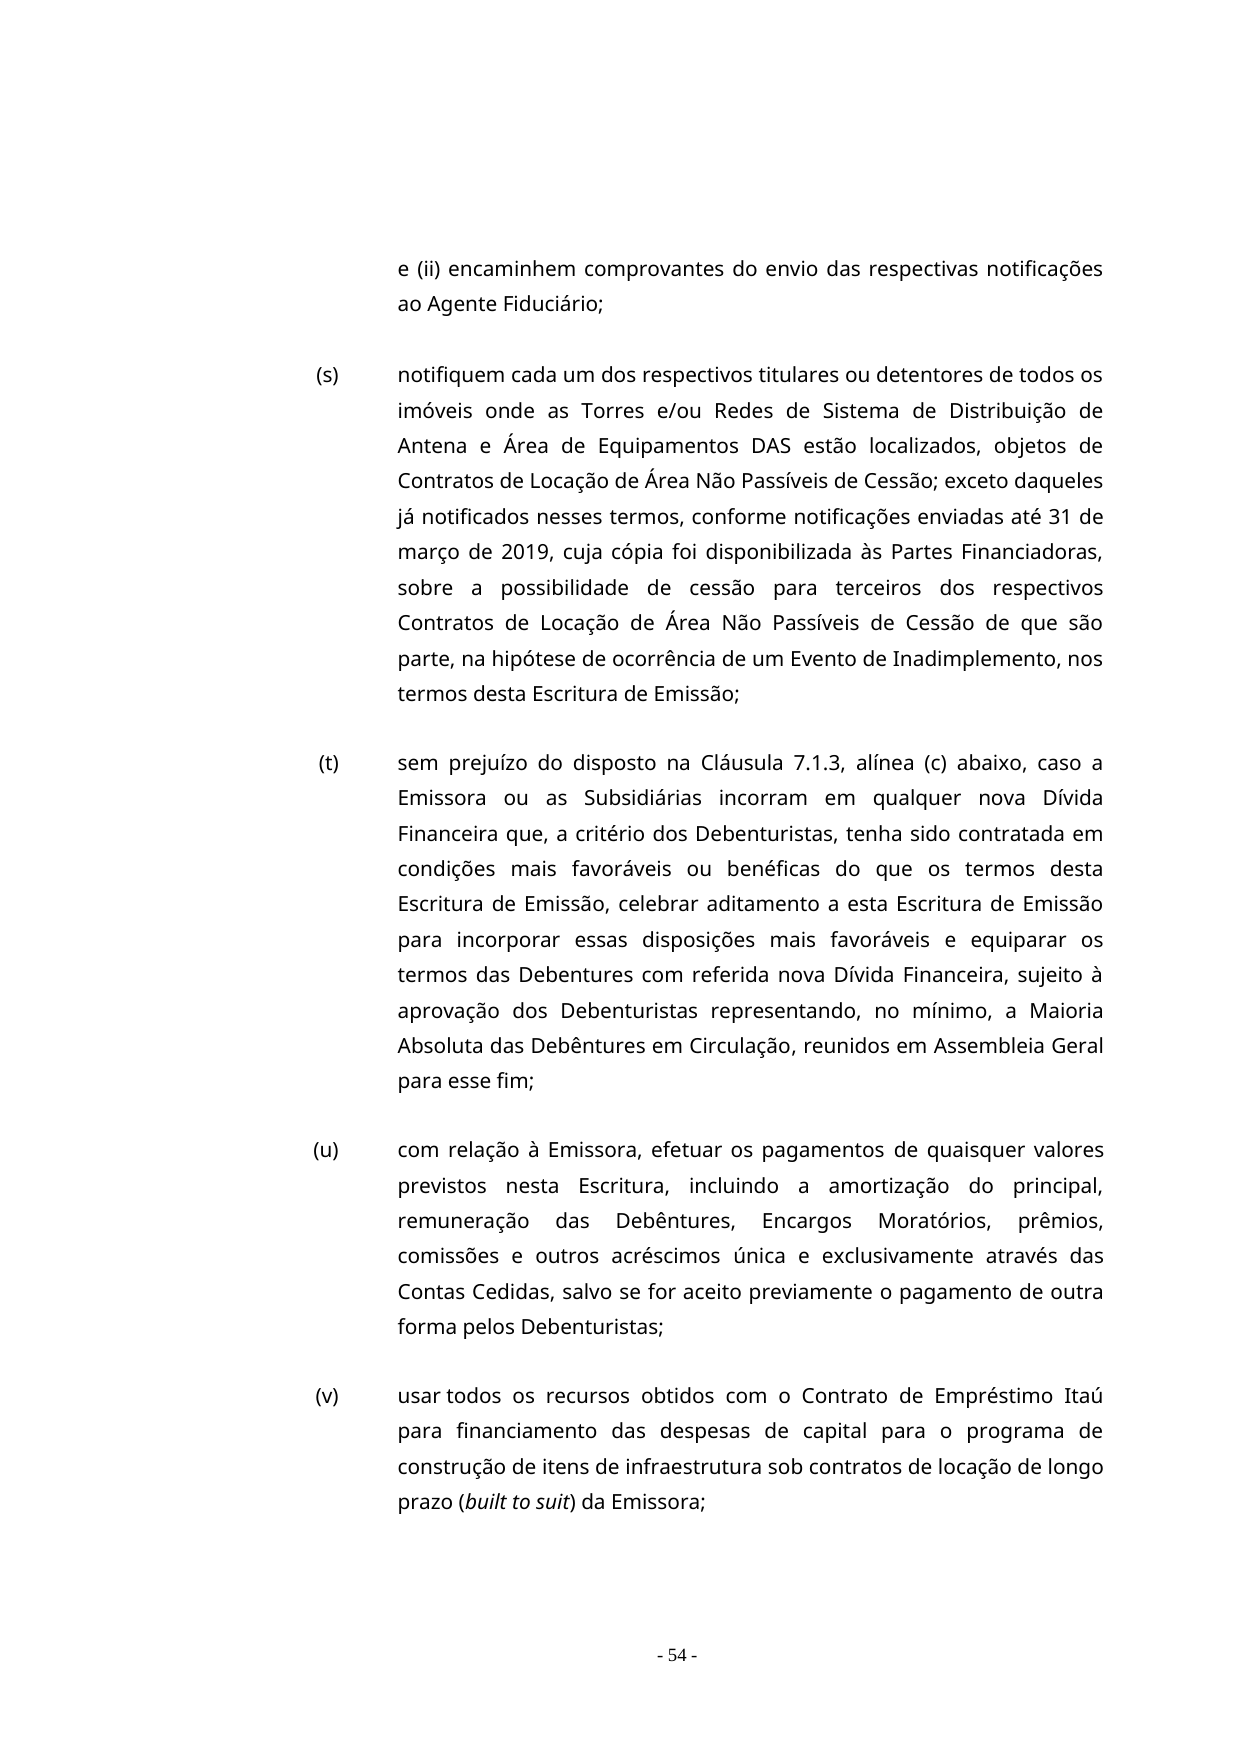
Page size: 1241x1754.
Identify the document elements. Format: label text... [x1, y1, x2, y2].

list com relação à Emissora, efetuar os pagamentos de quaisquer valores previstos nesta Escritura, incluindo a amortização do principal, remuneração das Debêntures, Encargos Moratórios, prêmios, comissões e outros acréscimos única e exclusivamente através das Contas Cedidas, salvo se for aceito previamente o pagamento de outra forma pelos Debenturistas; [338, 1129, 1104, 1342]
list notifiquem cada um dos respectivos titulares ou detentores de todos os imóveis onde as Torres e/ou Redes de Sistema de Distribuição de Antena e Área de Equipamentos DAS estão localizados, objetos de Contratos de Locação de Área Não Passíveis de Cessão; exceto daqueles já notificados nesses termos, conforme notificações enviadas até 31 de março de 2019, cuja cópia foi disponibilizada às Partes Financiadoras, sobre a possibilidade de cessão para terceiros dos respectivos Contratos de Locação de Área Não Passíveis de Cessão de que são parte, na hipótese de ocorrência de um Evento de Inadimplemento, nos termos desta Escritura de Emissão; [338, 354, 1104, 708]
list sem prejuízo do disposto na Cláusula 7.1.3, alínea (c) abaixo, caso a Emissora ou as Subsidiárias incorram em qualquer nova Dívida Financeira que, a critério dos Debenturistas, tenha sido contratada em condições mais favoráveis ou benéficas do que os termos desta Escritura de Emissão, celebrar aditamento a esta Escritura de Emissão para incorporar essas disposições mais favoráveis e equiparar os termos das Debentures com referida nova Dívida Financeira, sujeito à aprovação dos Debenturistas representando, no mínimo, a Maioria Absoluta das Debêntures em Circulação, reunidos em Assembleia Geral para esse fim; [338, 742, 1104, 1096]
list usar todos os recursos obtidos com o Contrato de Empréstimo Itaú para financiamento das despesas de capital para o programa de construção de itens de infraestrutura sob contratos de locação de longo prazo (built to suit) da Emissora; [338, 1375, 1104, 1517]
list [338, 248, 1104, 319]
